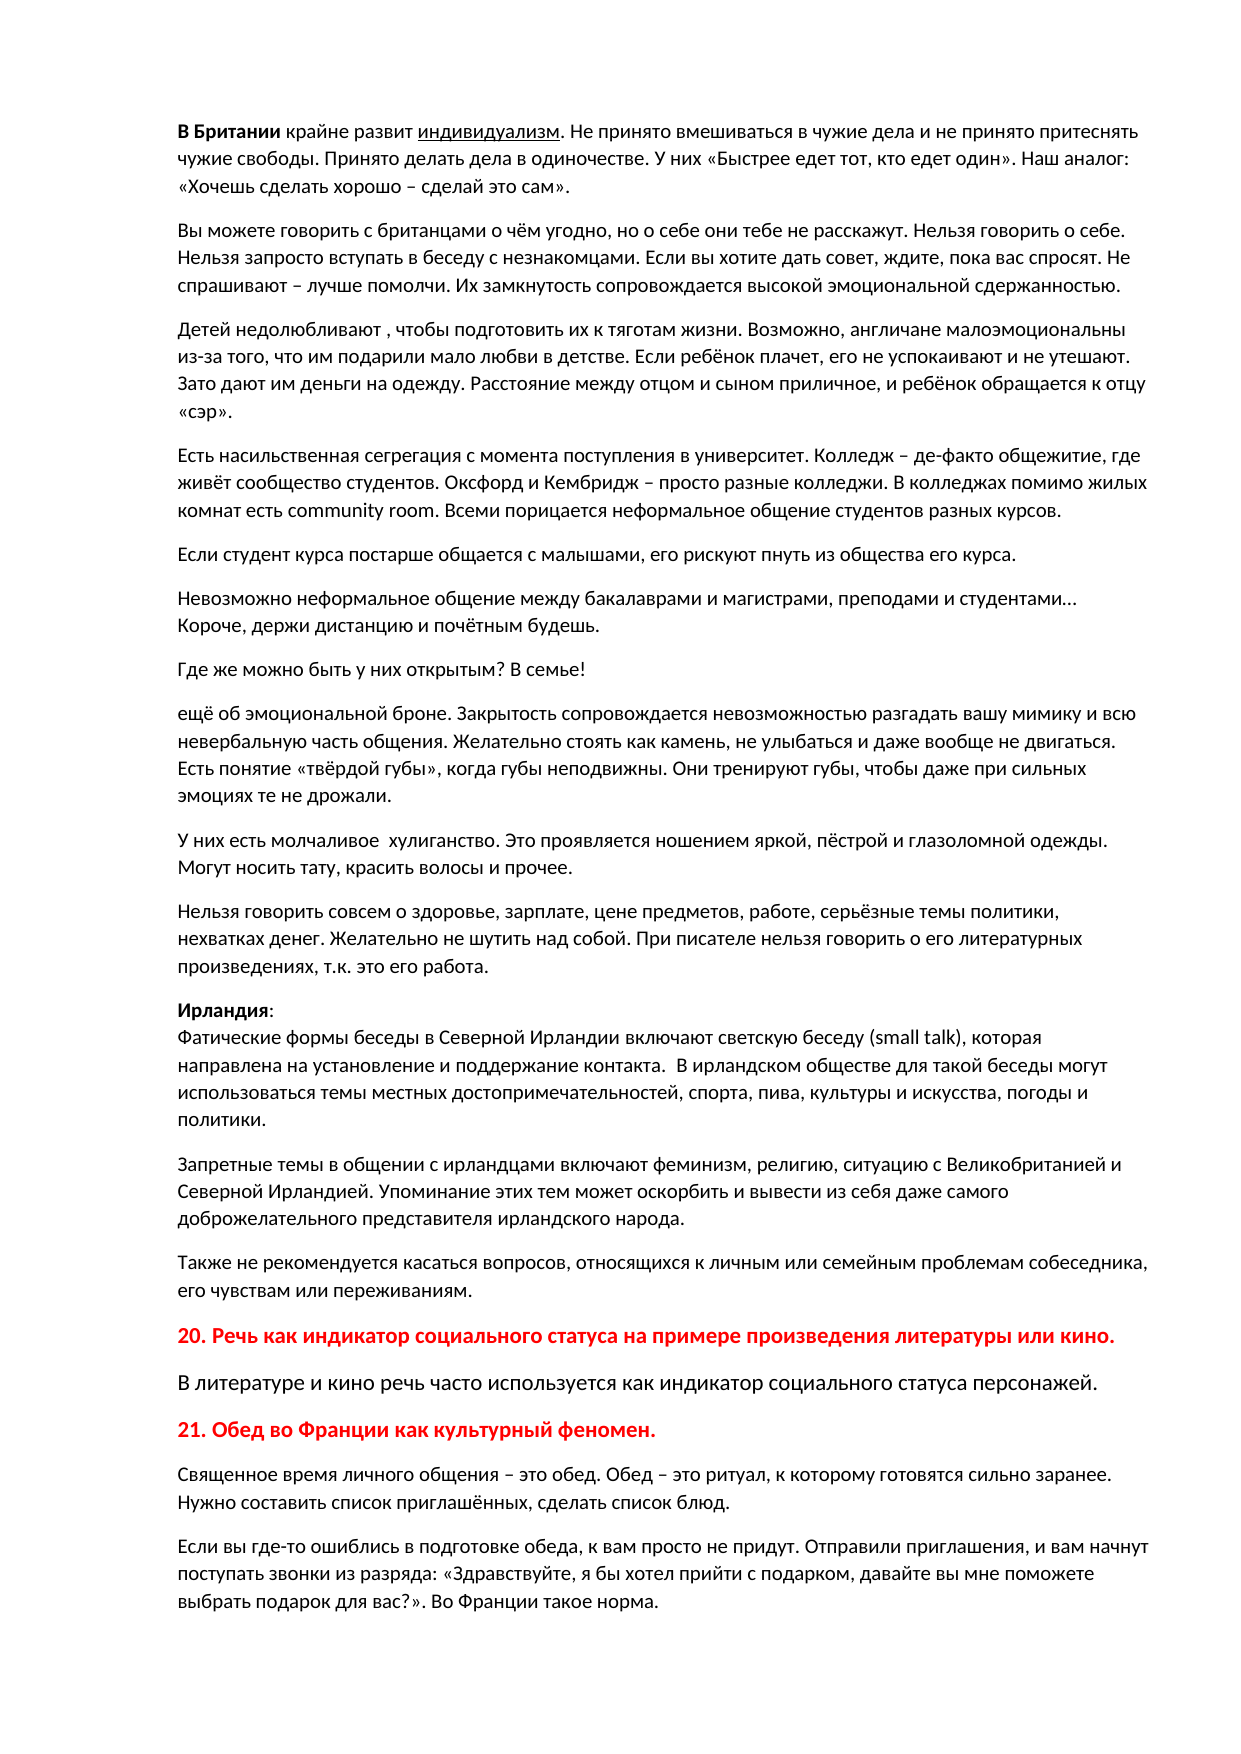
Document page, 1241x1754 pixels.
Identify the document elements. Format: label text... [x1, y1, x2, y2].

text ещё об эмоциональной броне. Закрытость сопровождается невозможностью разгадать вашу мимику и всю невербальную часть общения. Желательно стоять как камень, не улыбаться и даже вообще не двигаться. Есть понятие «твёрдой губы», когда губы неподвижны. Они тренируют губы, чтобы даже при сильных эмоциях те не дрожали. [177, 701, 1152, 808]
text Невозможно неформальное общение между бакалаврами и магистрами, преподами и студентами… Короче, держи дистанцию и почётным будешь. [177, 585, 1152, 638]
text Ирландия: Фатические формы беседы в Северной Ирландии включают светскую беседу (small talk), которая направлена на установление и поддержание контакта. В ирландском обществе для такой беседы могут использоваться темы местных достопримечательностей, спорта, пива, культуры и искусства, погоды и политики. [177, 997, 1152, 1132]
text В Британии крайне развит индивидуализм. Не принято вмешиваться в чужие дела и не принято притеснять чужие свободы. Принято делать дела в одиночестве. У них «Быстрее едет тот, кто едет один». Наш аналог: «Хочешь сделать хорошо – сделай это сам». [177, 118, 1152, 198]
text Нельзя говорить совсем о здоровье, зарплате, цене предметов, работе, серьёзные темы политики, нехватках денег. Желательно не шутить над собой. При писателе нельзя говорить о его литературных произведениях, т.к. это его работа. [177, 898, 1152, 978]
text Также не рекомендуется касаться вопросов, относящихся к личным или семейным проблемам собеседника, его чувствам или переживаниям. [177, 1249, 1152, 1302]
text Запретные темы в общении с ирландцами включают феминизм, религию, ситуацию с Великобританией и Северной Ирландией. Упоминание этих тем может оскорбить и вывести из себя даже самого доброжелательного представителя ирландского народа. [177, 1151, 1152, 1231]
text Если студент курса постарше общается с малышами, его рискуют пнуть из общества его курса. [177, 541, 1152, 566]
text 20. Речь как индикатор социального статуса на примере произведения литературы или кино. [177, 1321, 1152, 1349]
text Вы можете говорить с британцами о чём угодно, но о себе они тебе не расскажут. Нельзя говорить о себе. Нельзя запросто вступать в беседу с незнакомцами. Если вы хотите дать совет, ждите, пока вас спросят. Не спрашивают – лучше помолчи. Их замкнутость сопровождается высокой эмоциональной сдержанностью. [177, 217, 1152, 297]
text Детей недолюбливают , чтобы подготовить их к тяготам жизни. Возможно, англичане малоэмоциональны из-за того, что им подарили мало любви в детстве. Если ребёнок плачет, его не успокаивают и не утешают. Зато дают им деньги на одежду. Расстояние между отцом и сыном приличное, и ребёнок обращается к отцу «сэр». [177, 316, 1152, 423]
text Если вы где-то ошиблись в подготовке обеда, к вам просто не придут. Отправили приглашения, и вам начнут поступать звонки из разряда: «Здравствуйте, я бы хотел прийти с подарком, давайте вы мне поможете выбрать подарок для вас?». Во Франции такое норма. [177, 1533, 1152, 1613]
text Есть насильственная сегрегация с момента поступления в университет. Колледж – де-факто общежитие, где живёт сообщество студентов. Оксфорд и Кембридж – просто разные колледжи. В колледжах помимо жилых комнат есть community room. Всеми порицается неформальное общение студентов разных курсов. [177, 442, 1152, 522]
text У них есть молчаливое хулиганство. Это проявляется ношением яркой, пёстрой и глазоломной одежды. Могут носить тату, красить волосы и прочее. [177, 827, 1152, 879]
text Где же можно быть у них открытым? В семье! [177, 656, 1152, 682]
text 21. Обед во Франции как культурный феномен. [177, 1415, 1152, 1443]
text В литературе и кино речь часто используется как индикатор социального статуса персонажей. [177, 1368, 1152, 1396]
text Священное время личного общения – это обед. Обед – это ритуал, к которому готовятся сильно заранее. Нужно составить список приглашённых, сделать список блюд. [177, 1462, 1152, 1514]
